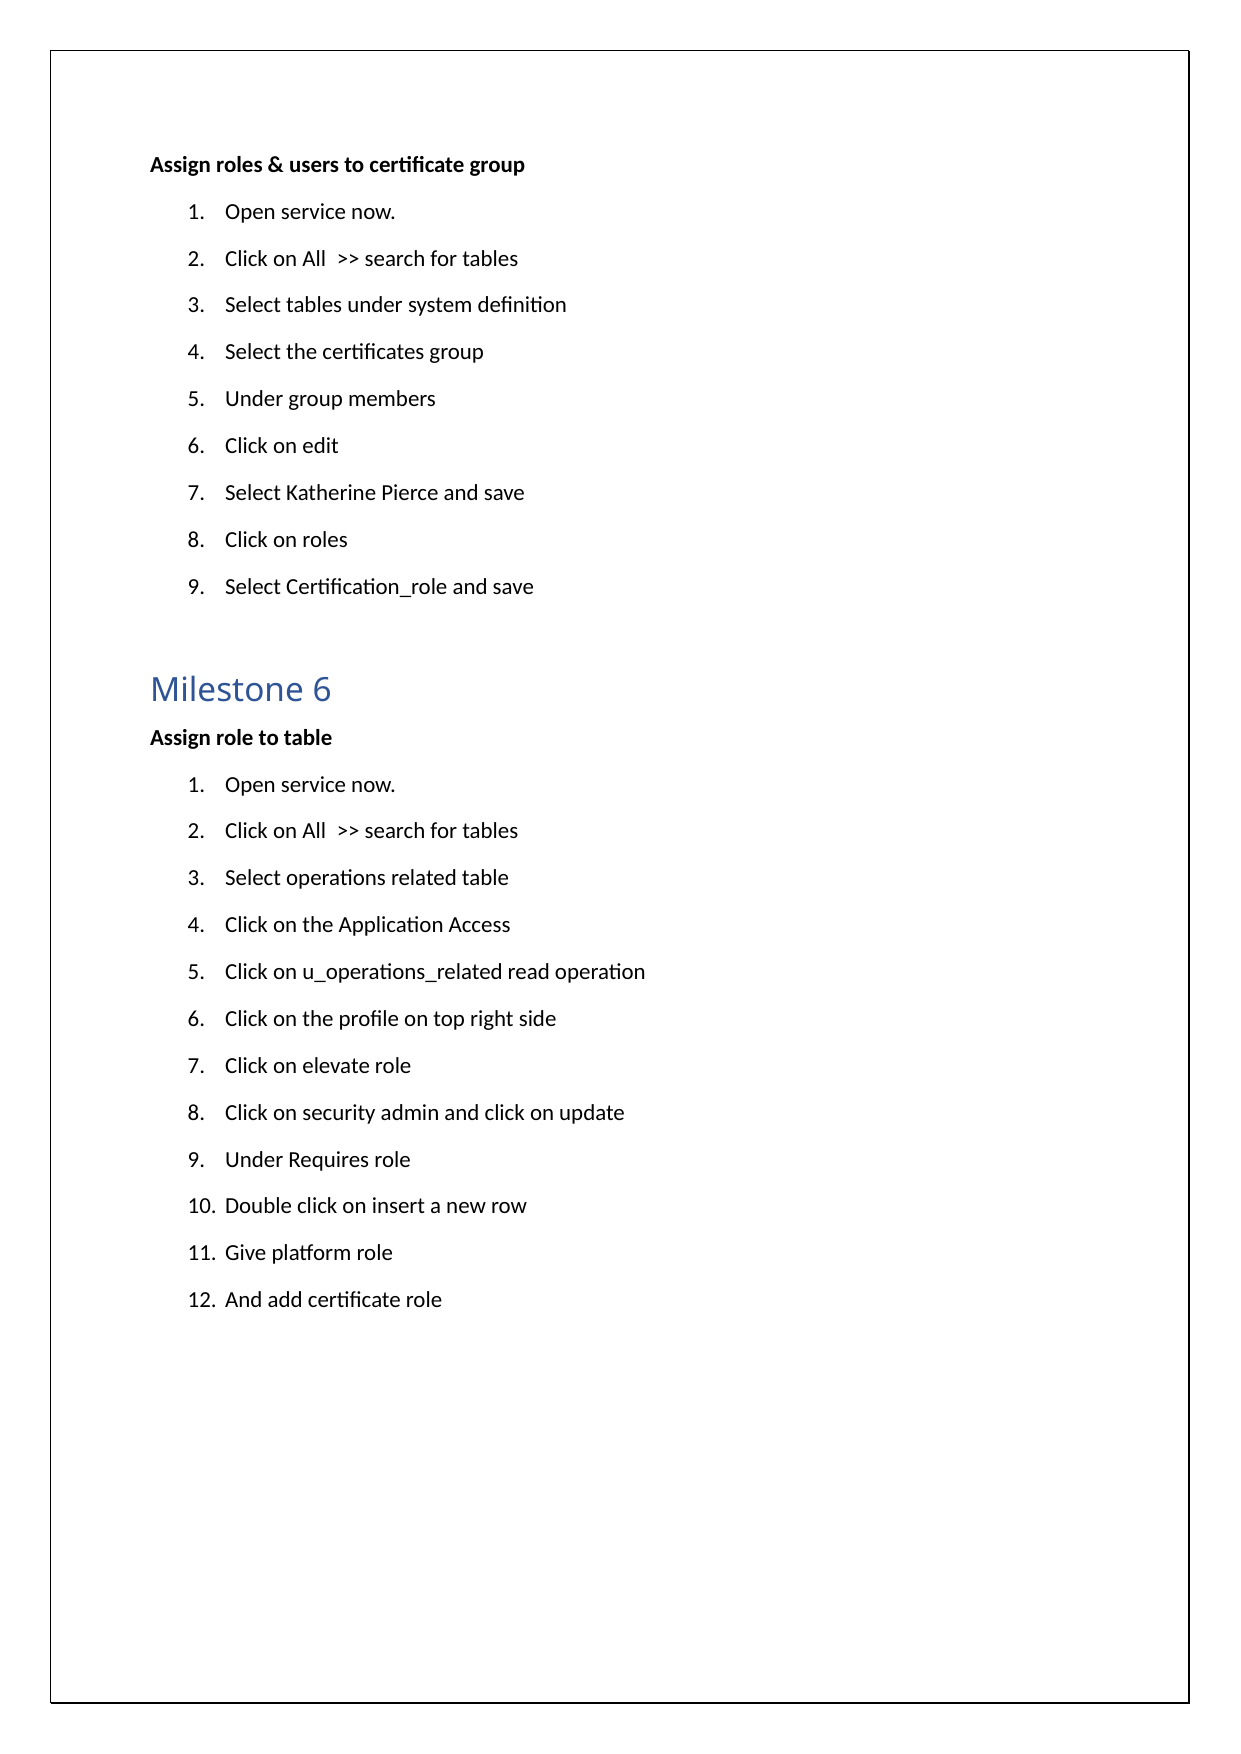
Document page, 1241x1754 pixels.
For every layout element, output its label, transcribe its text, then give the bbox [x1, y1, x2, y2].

list Open service now. [187, 197, 1089, 225]
list Select Certification_role and save [187, 572, 1089, 600]
list Under Requires role [187, 1145, 1089, 1173]
list Click on u_operations_related read operation [187, 957, 1089, 985]
subtitle Milestone 6 [150, 666, 1089, 711]
list Click on roles [187, 525, 1089, 553]
list Click on security admin and click on update [187, 1098, 1089, 1126]
list Select operations related table [187, 863, 1089, 892]
list Click on All >> search for tables [187, 244, 1089, 272]
list Under group members [187, 384, 1089, 412]
list Select the certificates group [187, 337, 1089, 366]
text Assign role to table [150, 723, 1089, 751]
list Select Katherine Pierce and save [187, 478, 1089, 506]
list Click on elevate role [187, 1051, 1089, 1079]
list Click on the profile on top right side [187, 1004, 1089, 1032]
list Click on the Application Access [187, 910, 1089, 938]
list Open service now. [187, 770, 1089, 798]
list Give platform role [187, 1238, 1089, 1267]
text Assign roles & users to certificate group [150, 150, 1089, 178]
list Click on edit [187, 431, 1089, 459]
list And add certificate role [187, 1285, 1089, 1313]
list Double click on insert a new row [187, 1192, 1089, 1220]
list Select tables under system definition [187, 291, 1089, 319]
list Click on All >> search for tables [187, 817, 1089, 845]
